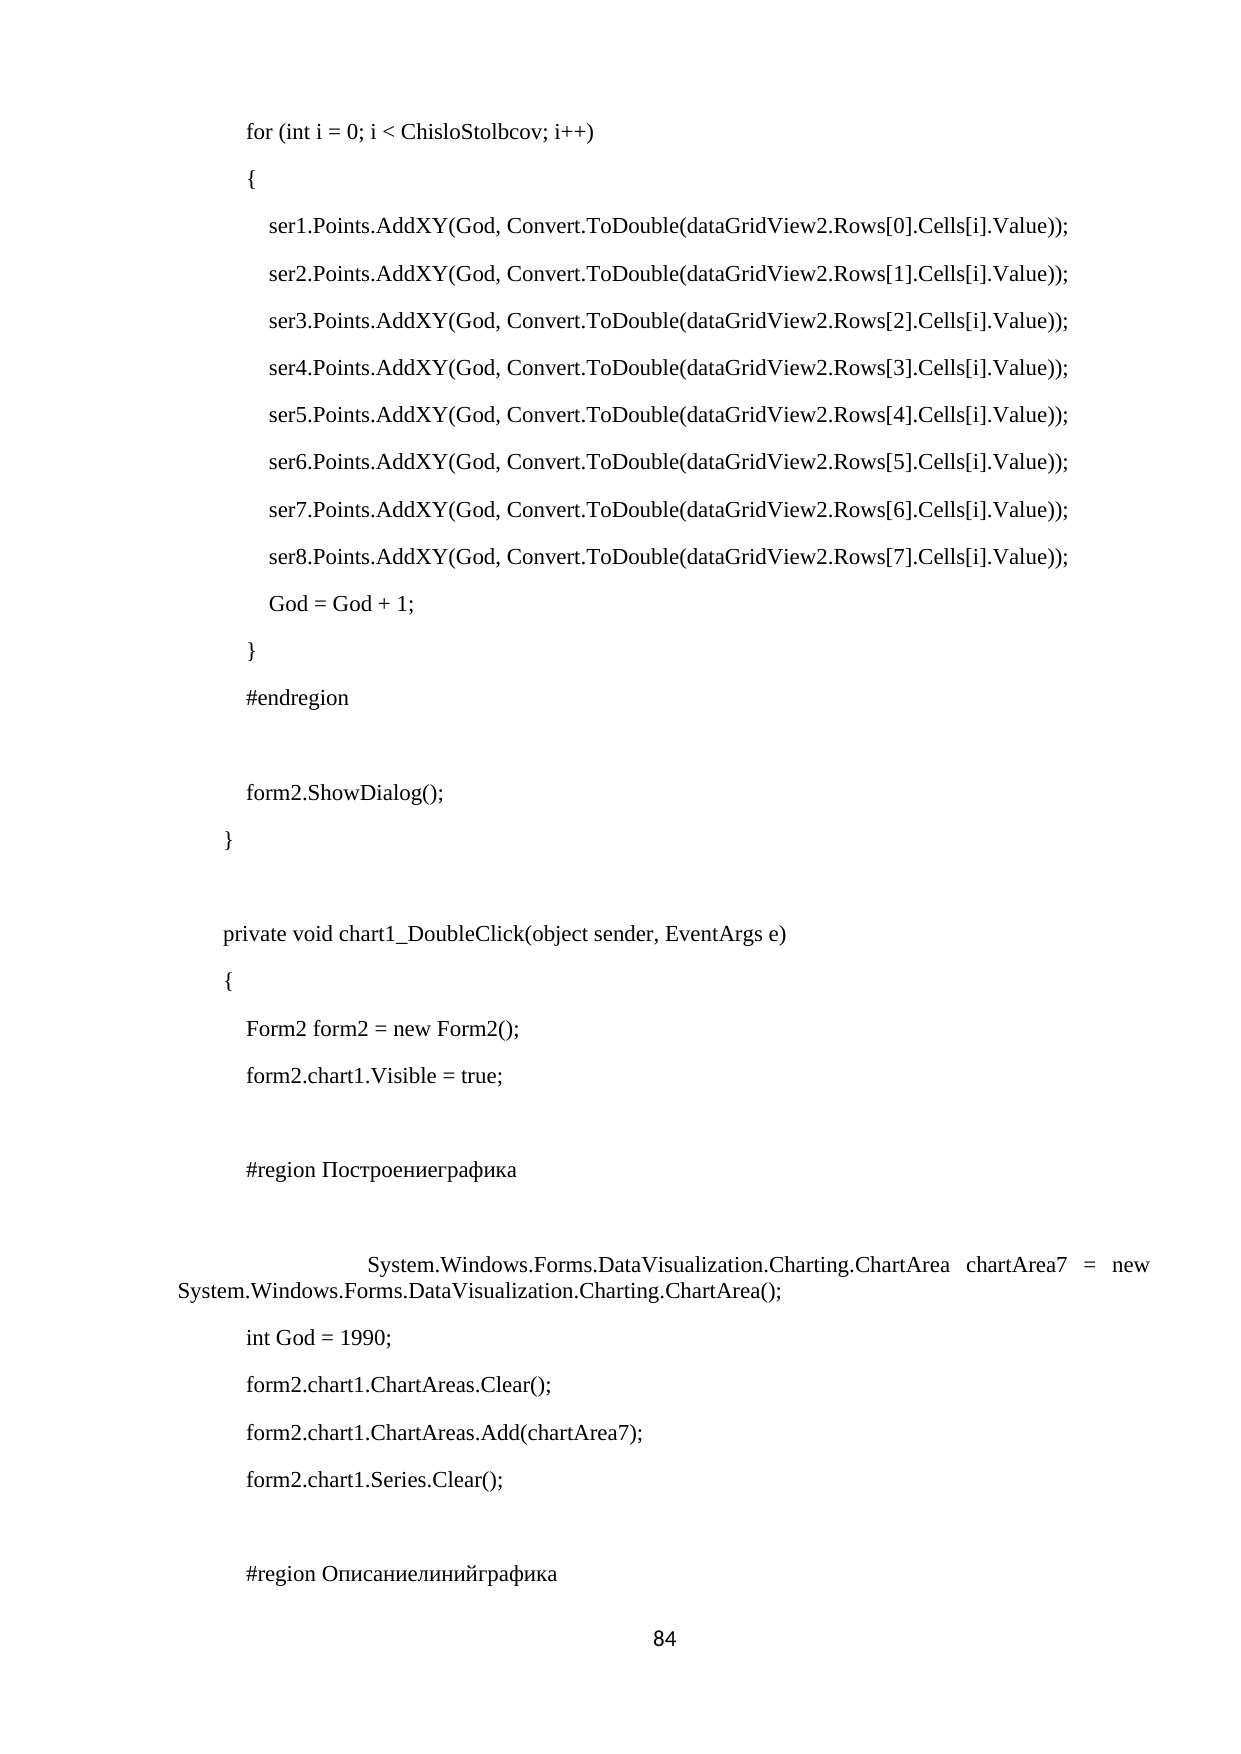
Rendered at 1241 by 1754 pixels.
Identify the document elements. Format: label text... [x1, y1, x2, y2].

text Form2 form2 = new Form2(); [177, 1015, 1152, 1041]
text ser3.Points.AddXY(God, Convert.ToDouble(dataGridView2.Rows[2].Cells[i].Value)); [177, 307, 1152, 333]
text #endregion [177, 684, 1152, 711]
text int God = 1990; [177, 1324, 1152, 1351]
text ser2.Points.AddXY(God, Convert.ToDouble(dataGridView2.Rows[1].Cells[i].Value)); [177, 260, 1152, 286]
text ser1.Points.AddXY(God, Convert.ToDouble(dataGridView2.Rows[0].Cells[i].Value)); [177, 212, 1152, 239]
text form2.chart1.Series.Clear(); [177, 1466, 1152, 1492]
text } [177, 637, 1152, 663]
text private void chart1_DoubleClick(object sender, EventArgs e) [177, 920, 1152, 947]
text System.Windows.Forms.DataVisualization.Charting.ChartArea chartArea7 = new System.Windows.Forms.DataVisualization.Charting.ChartArea(); [177, 1251, 1152, 1303]
text for (int i = 0; i < ChisloStolbcov; i++) [177, 118, 1152, 144]
text #region Построениеграфика [177, 1156, 1152, 1183]
text ser6.Points.AddXY(God, Convert.ToDouble(dataGridView2.Rows[5].Cells[i].Value)); [177, 448, 1152, 475]
text form2.chart1.Visible = true; [177, 1062, 1152, 1088]
text form2.chart1.ChartAreas.Add(chartArea7); [177, 1418, 1152, 1445]
text { [177, 165, 1152, 192]
text #region Описаниелинийграфика [177, 1560, 1152, 1586]
text God = God + 1; [177, 590, 1152, 616]
text form2.chart1.ChartAreas.Clear(); [177, 1371, 1152, 1398]
text } [177, 826, 1152, 852]
text ser5.Points.AddXY(God, Convert.ToDouble(dataGridView2.Rows[4].Cells[i].Value)); [177, 401, 1152, 428]
text form2.ShowDialog(); [177, 779, 1152, 805]
text ser7.Points.AddXY(God, Convert.ToDouble(dataGridView2.Rows[6].Cells[i].Value)); [177, 496, 1152, 522]
text ser8.Points.AddXY(God, Convert.ToDouble(dataGridView2.Rows[7].Cells[i].Value)); [177, 543, 1152, 569]
text ser4.Points.AddXY(God, Convert.ToDouble(dataGridView2.Rows[3].Cells[i].Value)); [177, 354, 1152, 380]
text { [177, 967, 1152, 994]
